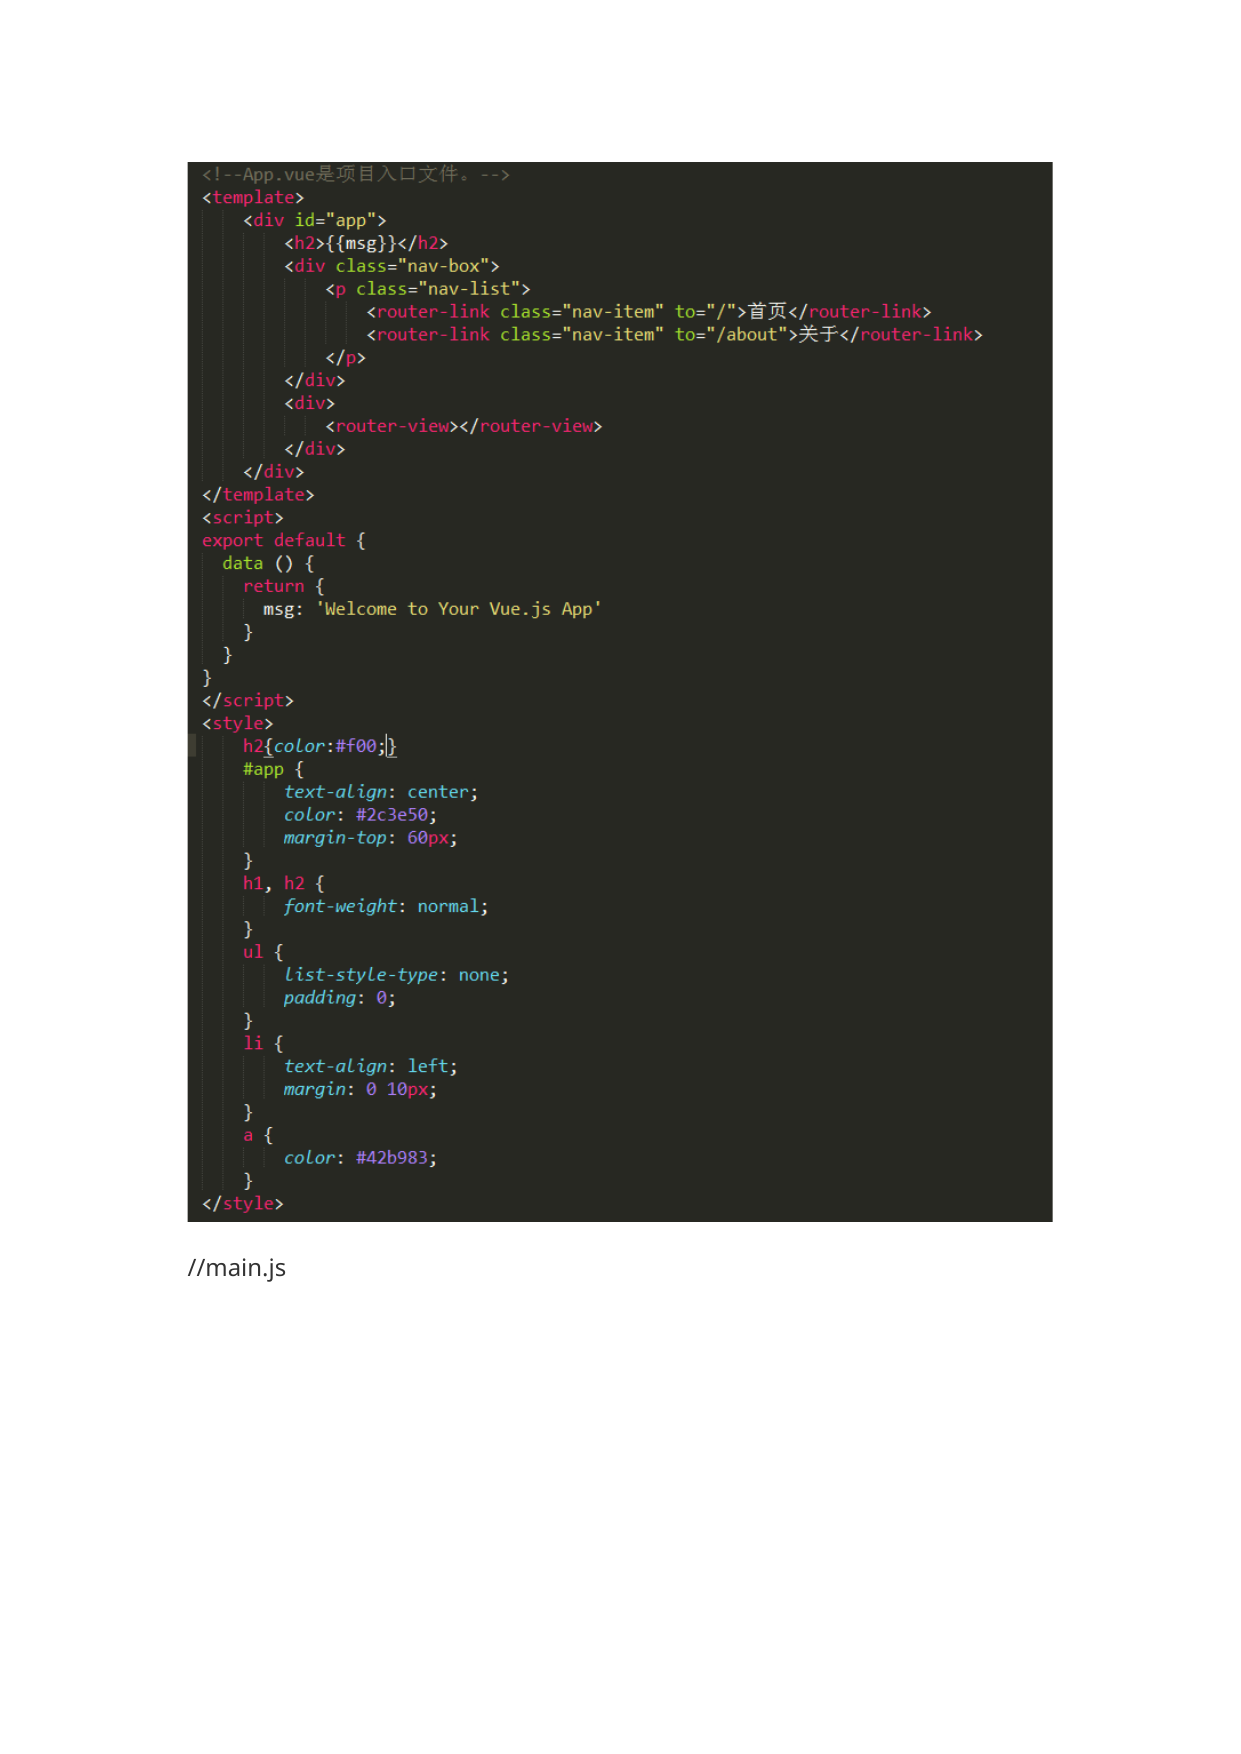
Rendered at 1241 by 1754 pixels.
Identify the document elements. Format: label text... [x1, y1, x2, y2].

text //main.js [187, 1234, 1053, 1299]
picture [187, 162, 1053, 1222]
